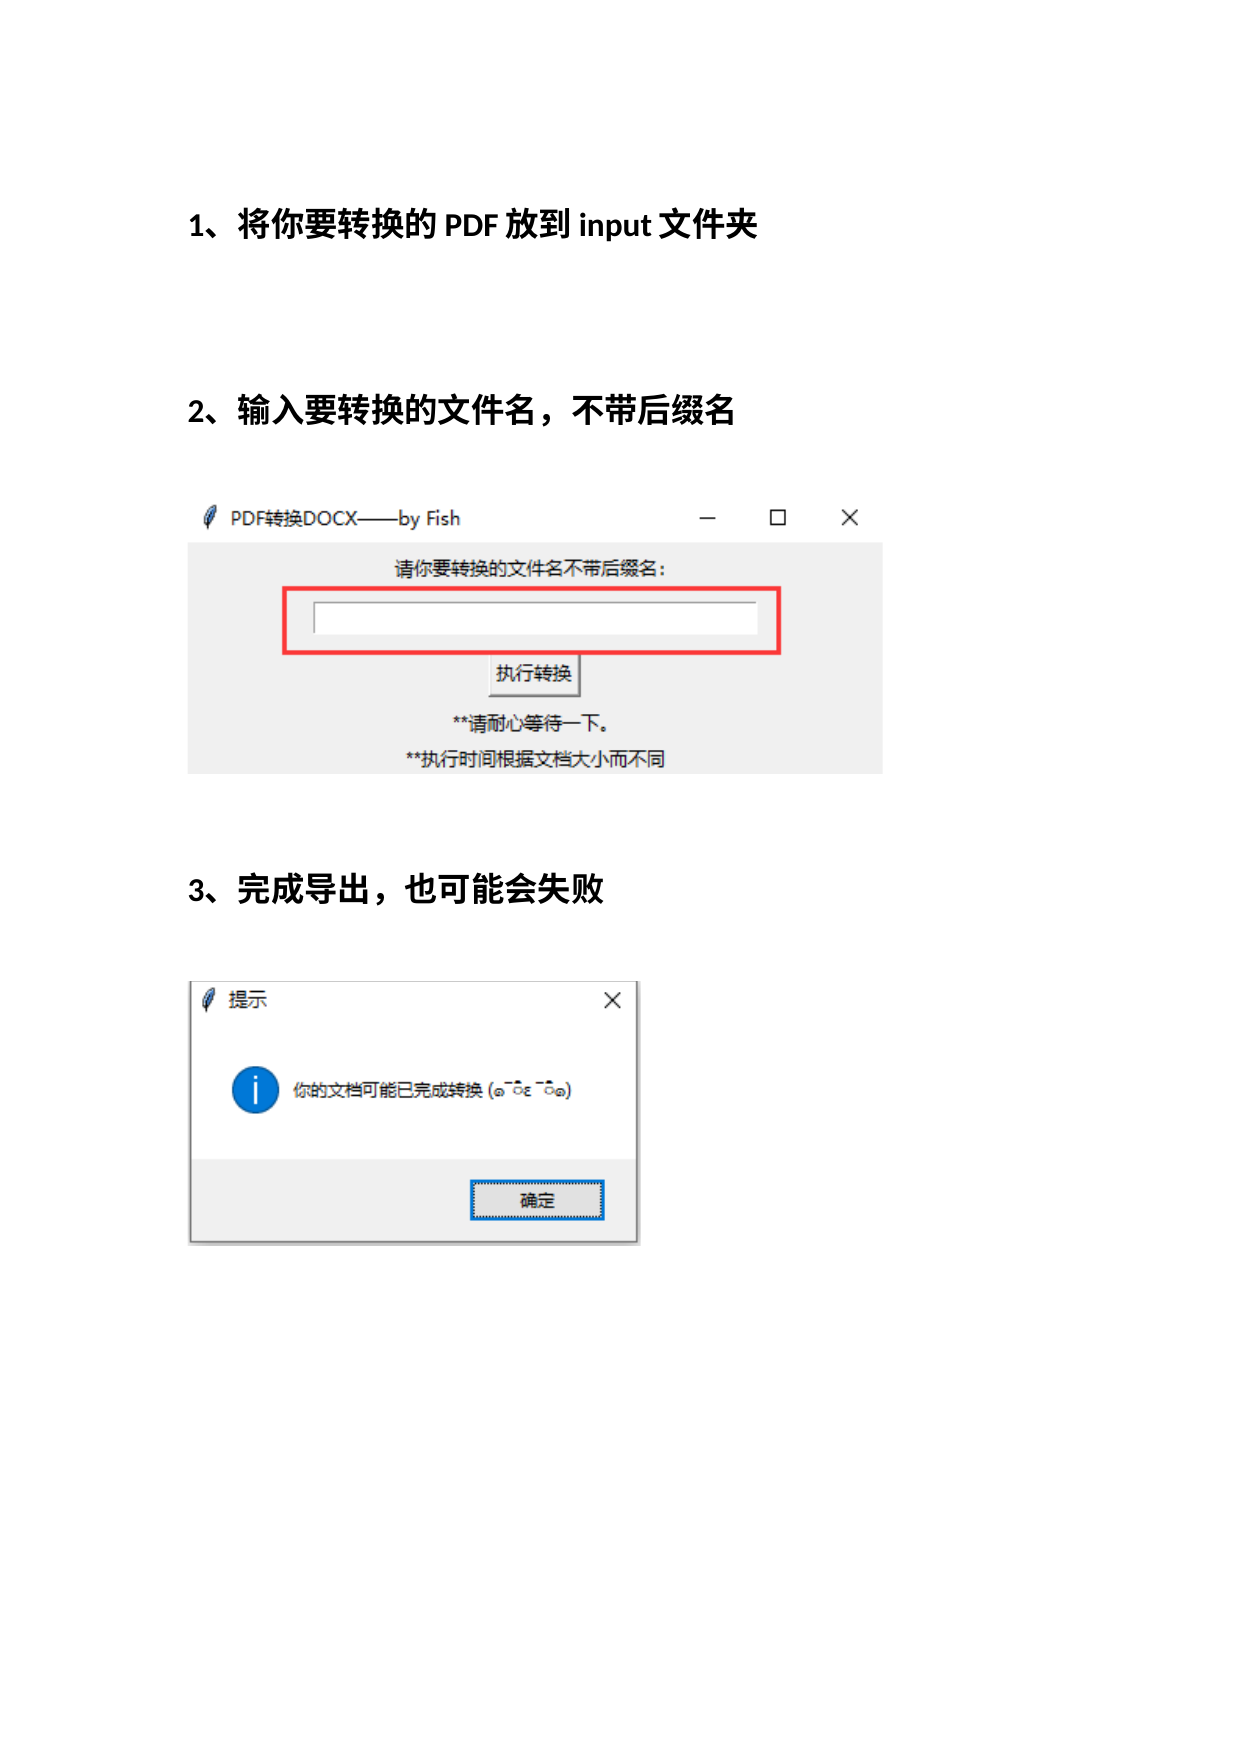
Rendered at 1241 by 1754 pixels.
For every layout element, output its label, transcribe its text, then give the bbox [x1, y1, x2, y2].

subtitle 2、输入要转换的文件名，不带后缀名 [187, 375, 1053, 440]
picture [187, 502, 883, 774]
picture [187, 981, 641, 1246]
subtitle 3、完成导出，也可能会失败 [187, 854, 1053, 919]
subtitle 1、将你要转换的PDF放到input文件夹 [187, 189, 1053, 254]
